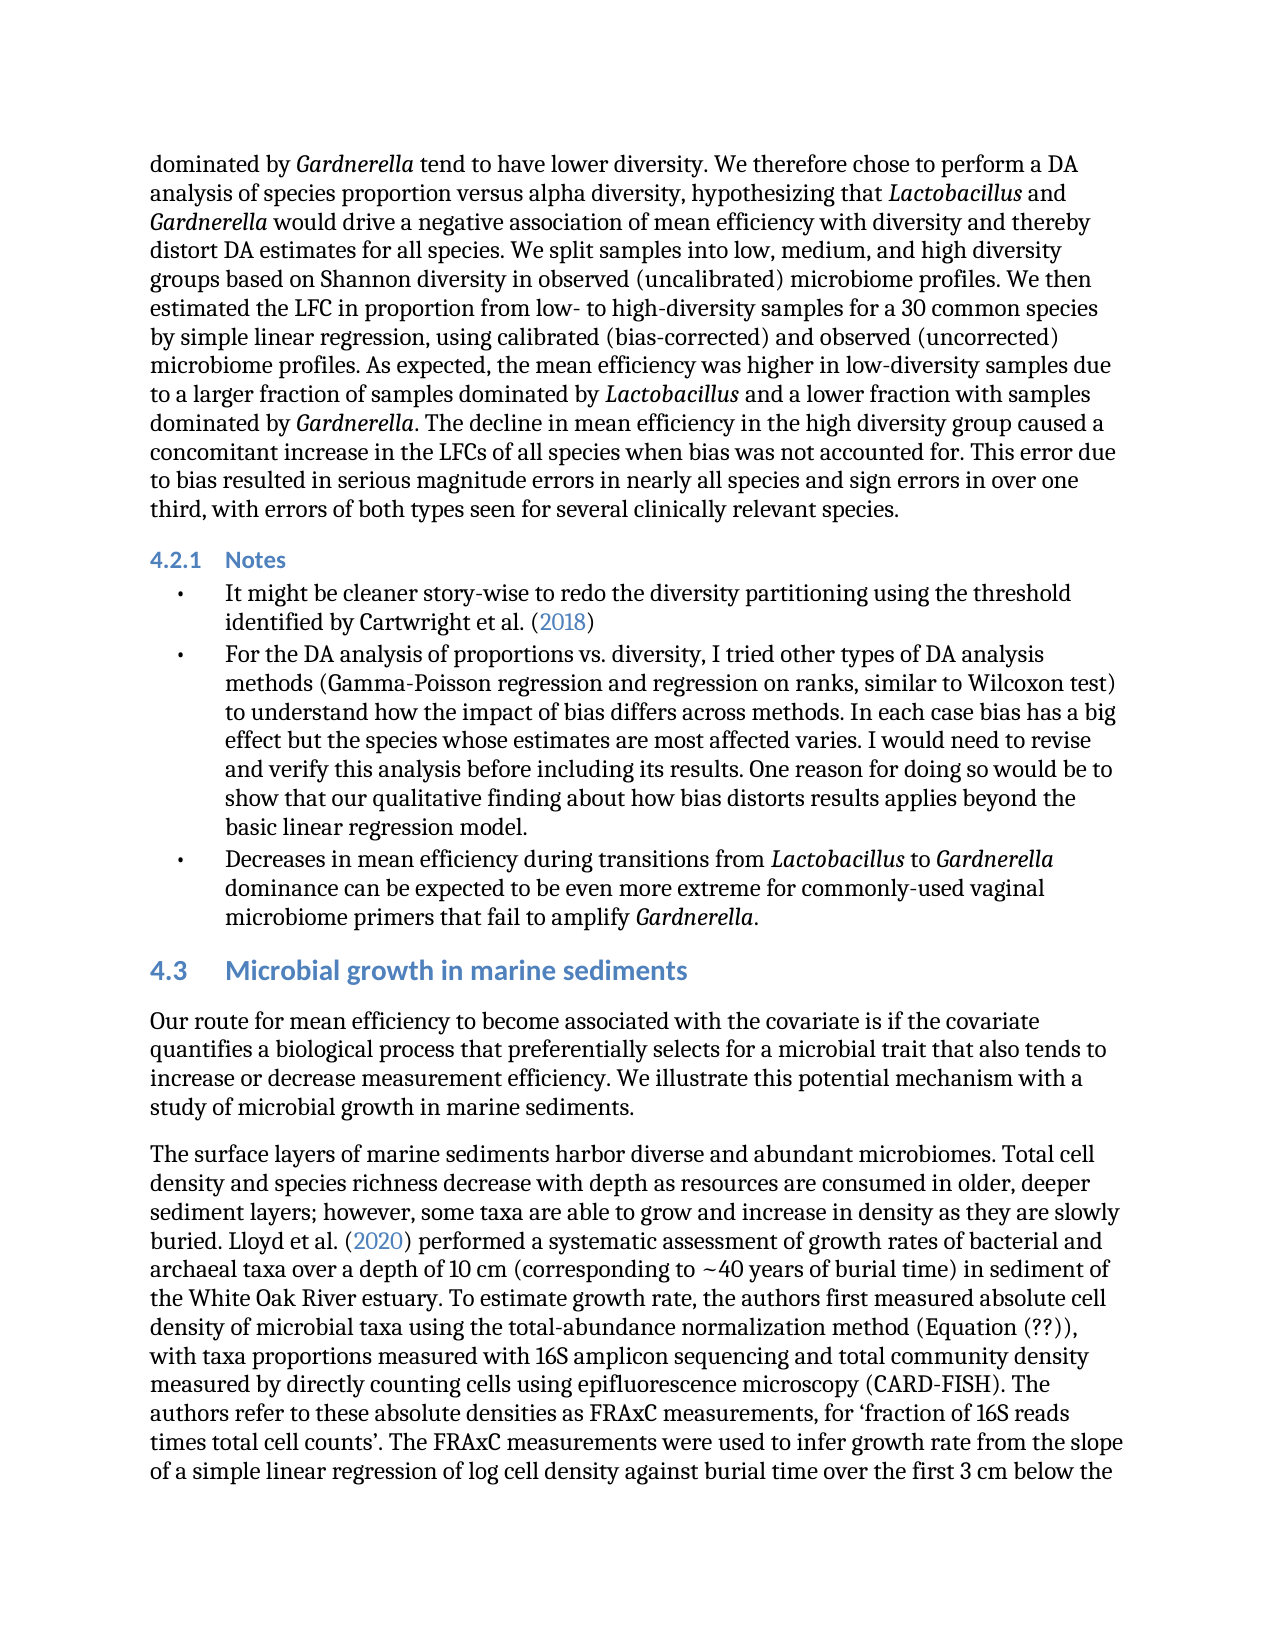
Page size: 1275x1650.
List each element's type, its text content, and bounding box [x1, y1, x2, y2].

text Our route for mean efficiency to become associated with the covariate is if the covariate quantifies a biological process that preferentially selects for a microbial trait that also tends to increase or decrease measurement efficiency. We illustrate this potential mechanism with a study of microbial growth in marine sediments. [150, 1007, 1125, 1122]
subtitle 4.3 Microbial growth in marine sediments [150, 952, 1125, 988]
list It might be cleaner story-wise to redo the diversity partitioning using the threshold identified by Cartwright et al. (2018) [175, 579, 1125, 636]
list Decreases in mean efficiency during transitions from Lactobacillus to Gardnerella dominance can be expected to be even more extreme for commonly-used vaginal microbiome primers that fail to amplify Gardnerella. [175, 845, 1125, 931]
subtitle 4.2.1 Notes [150, 544, 1125, 575]
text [150, 150, 1125, 524]
list For the DA analysis of proportions vs. diversity, I tried other types of DA analysis methods (Gamma-Poisson regression and regression on ranks, similar to Wilcoxon test) to understand how the impact of bias differs across methods. In each case bias has a big effect but the species whose estimates are most affected varies. I would need to revise and verify this analysis before including its results. One reason for doing so would be to show that our qualitative finding about how bias distorts results applies beyond the basic linear regression model. [175, 640, 1125, 841]
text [150, 1140, 1125, 1485]
